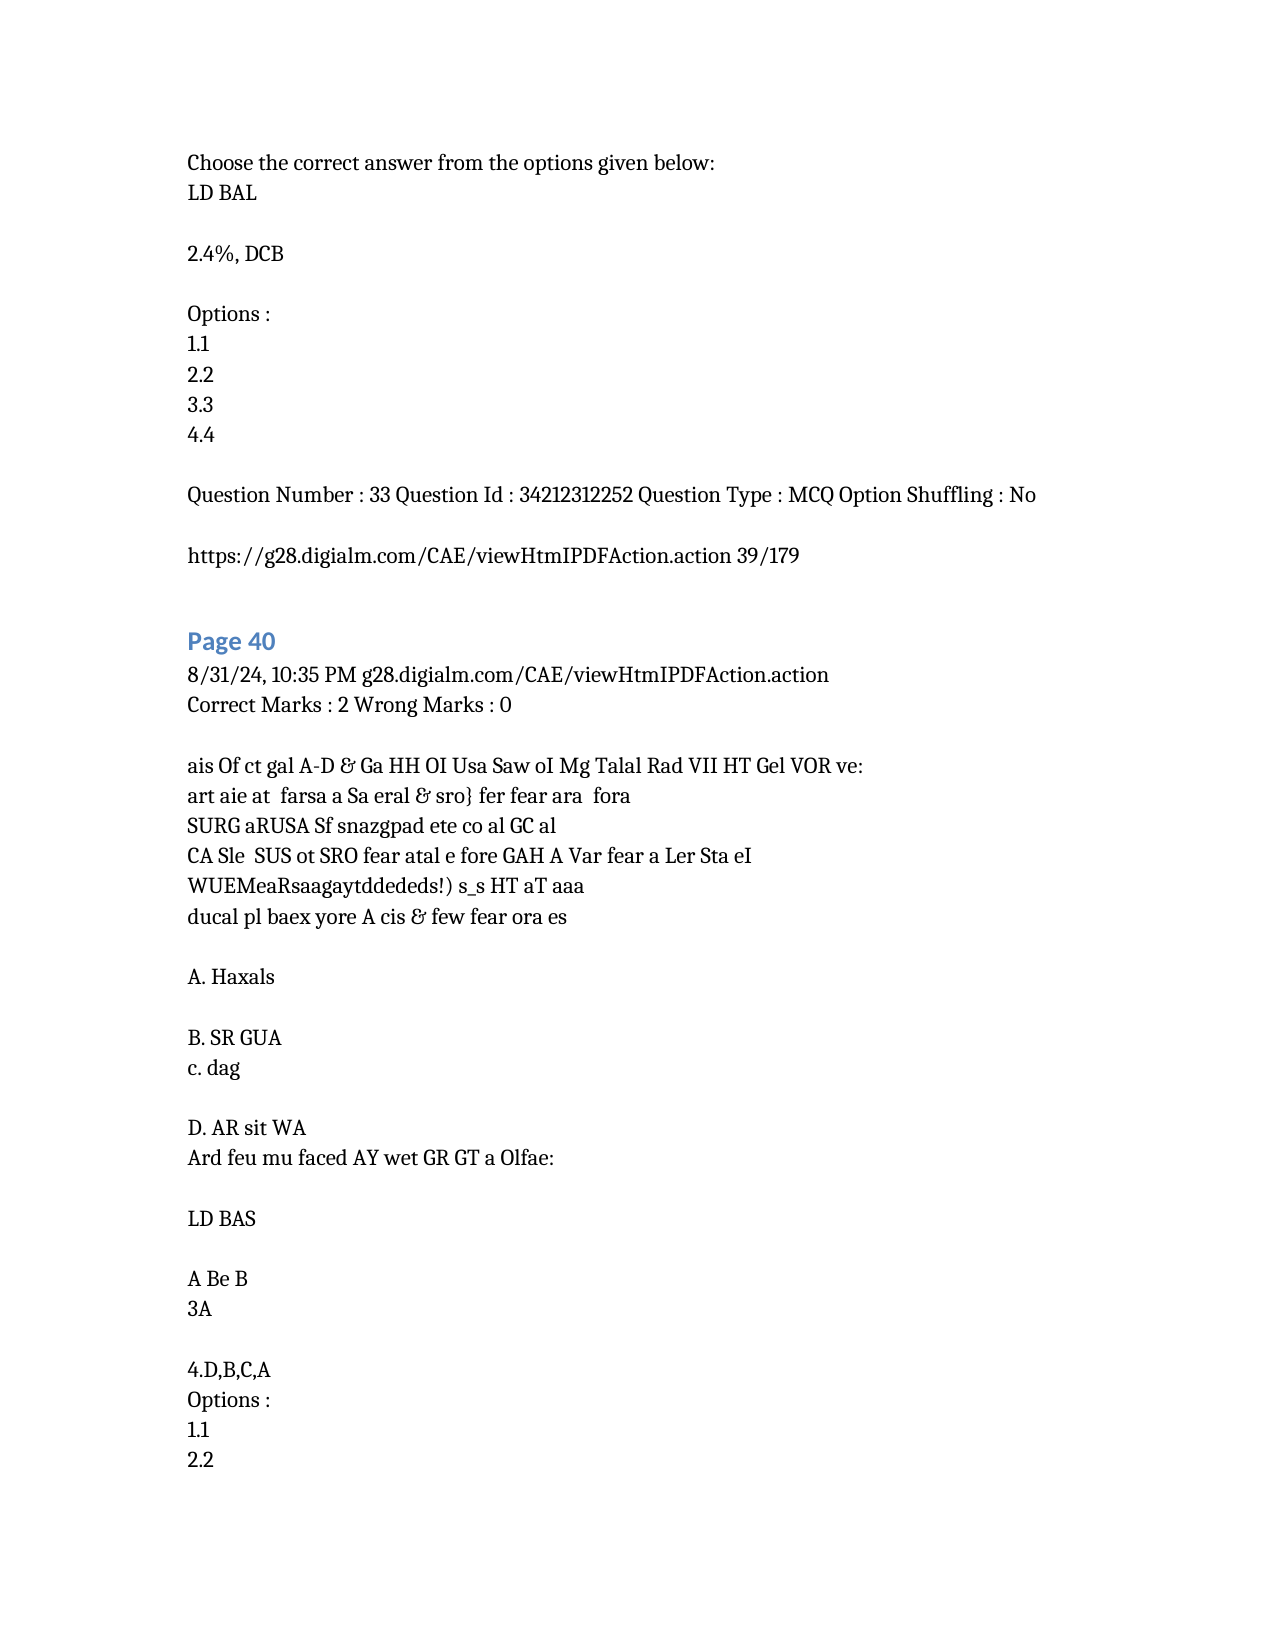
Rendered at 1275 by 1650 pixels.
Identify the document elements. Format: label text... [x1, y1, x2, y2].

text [187, 150, 1087, 599]
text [187, 662, 1087, 1474]
subtitle Page 40 [187, 624, 1087, 657]
